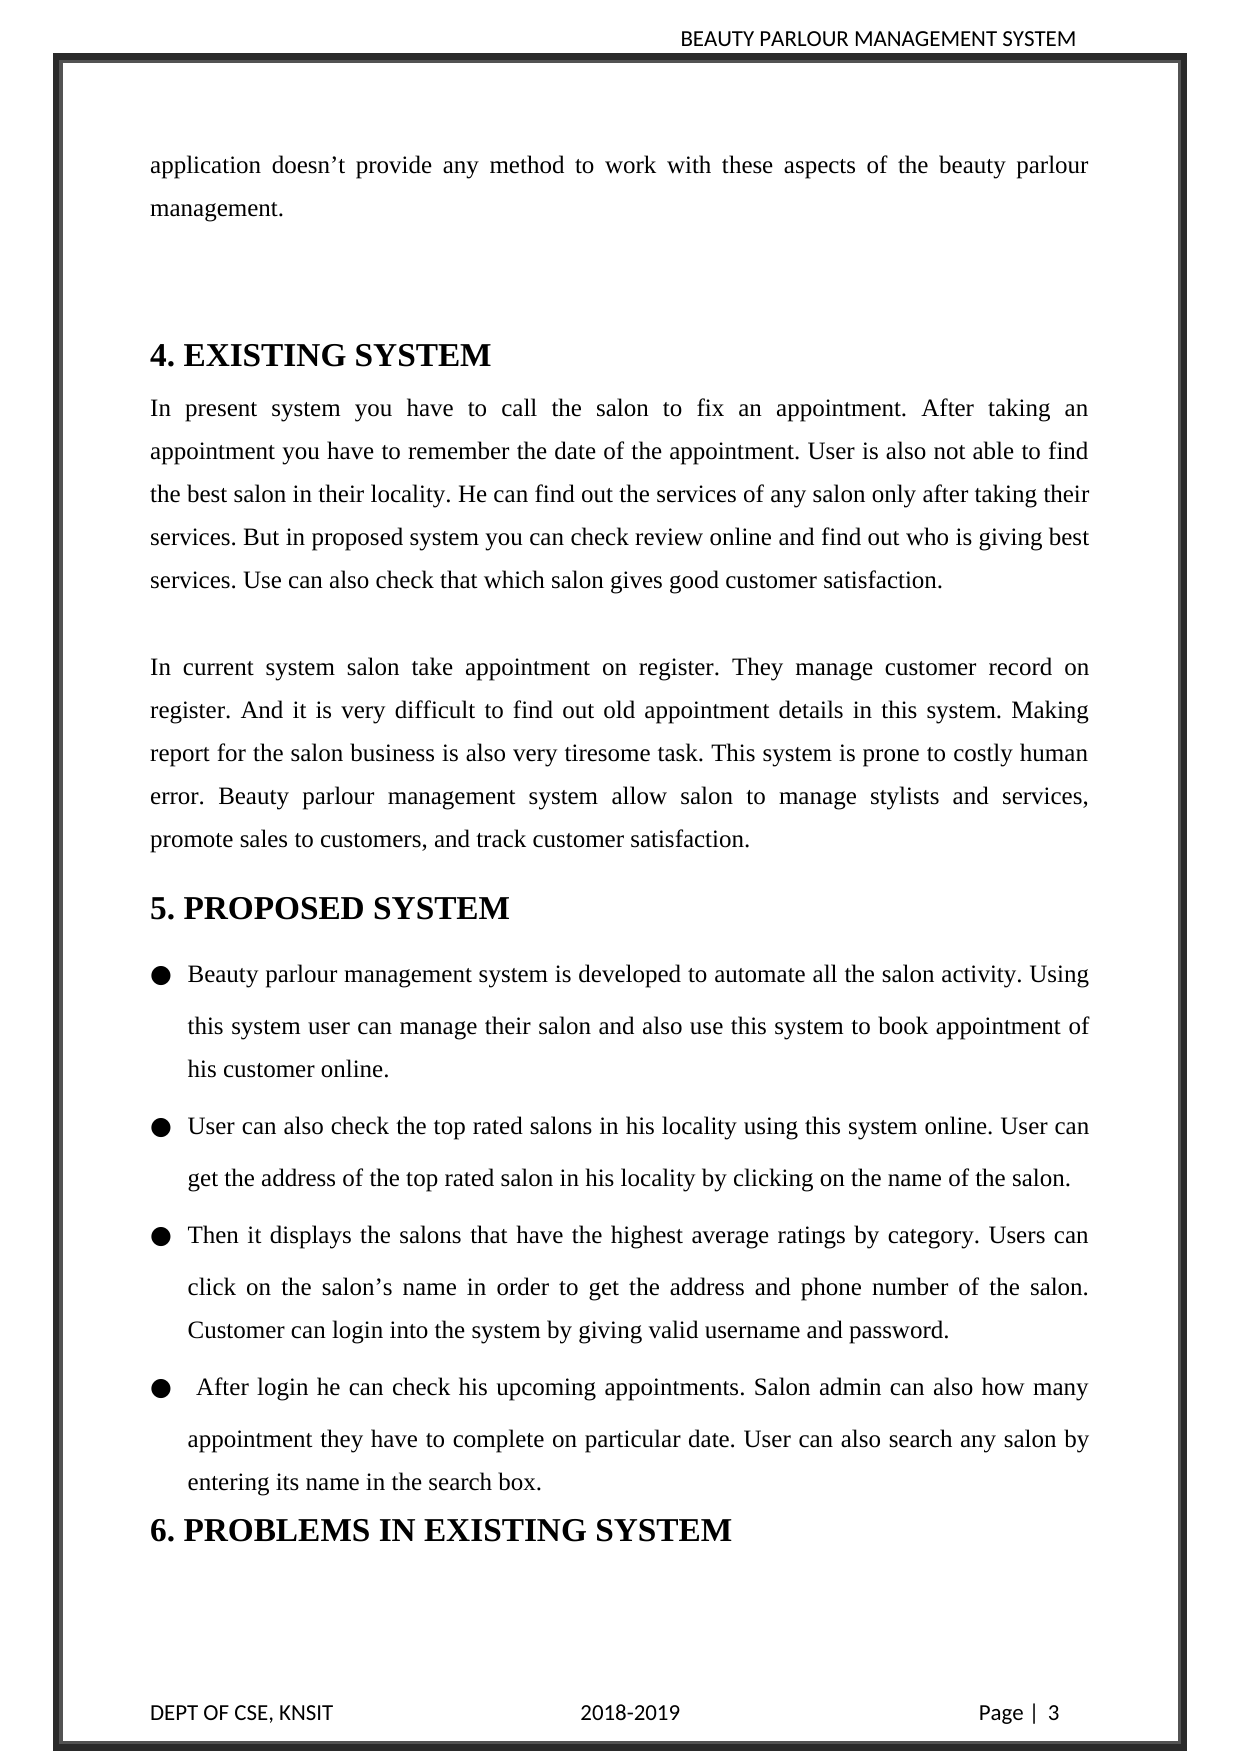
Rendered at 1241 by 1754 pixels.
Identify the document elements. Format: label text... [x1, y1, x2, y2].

list After login he can check his upcoming appointments. Salon admin can also how many appointment they have to complete on particular date. User can also search any salon by entering its name in the search box. [150, 1358, 1090, 1496]
list Then it displays the salons that have the highest average ratings by category. Users can click on the salon’s name in order to get the address and phone number of the salon. Customer can login into the system by giving valid username and password. [150, 1206, 1090, 1344]
list Beauty parlour management system is developed to automate all the salon activity. Using this system user can manage their salon and also use this system to book appointment of his customer online. [150, 946, 1090, 1083]
text In current system salon take appointment on register. They manage customer record on register. And it is very difficult to find out old appointment details in this system. Making report for the salon business is also very tiresome task. This system is prone to costly human error. Beauty parlour management system allow salon to manage stylists and services, promote sales to customers, and track customer satisfaction. [150, 652, 1090, 853]
text 4. EXISTING SYSTEM [150, 335, 1090, 374]
text 5. PROPOSED SYSTEM [150, 888, 1090, 926]
list User can also check the top rated salons in his locality using this system online. User can get the address of the top rated salon in his locality by clicking on the name of the salon. [150, 1097, 1090, 1192]
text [150, 150, 1090, 222]
text 6. PROBLEMS IN EXISTING SYSTEM [150, 1510, 1090, 1548]
text In present system you have to call the salon to fix an appointment. After taking an appointment you have to remember the date of the appointment. User is also not able to find the best salon in their locality. He can find out the services of any salon only after taking their services. But in proposed system you can check review online and find out who is giving best services. Use can also check that which salon gives good customer satisfaction. [150, 393, 1090, 594]
